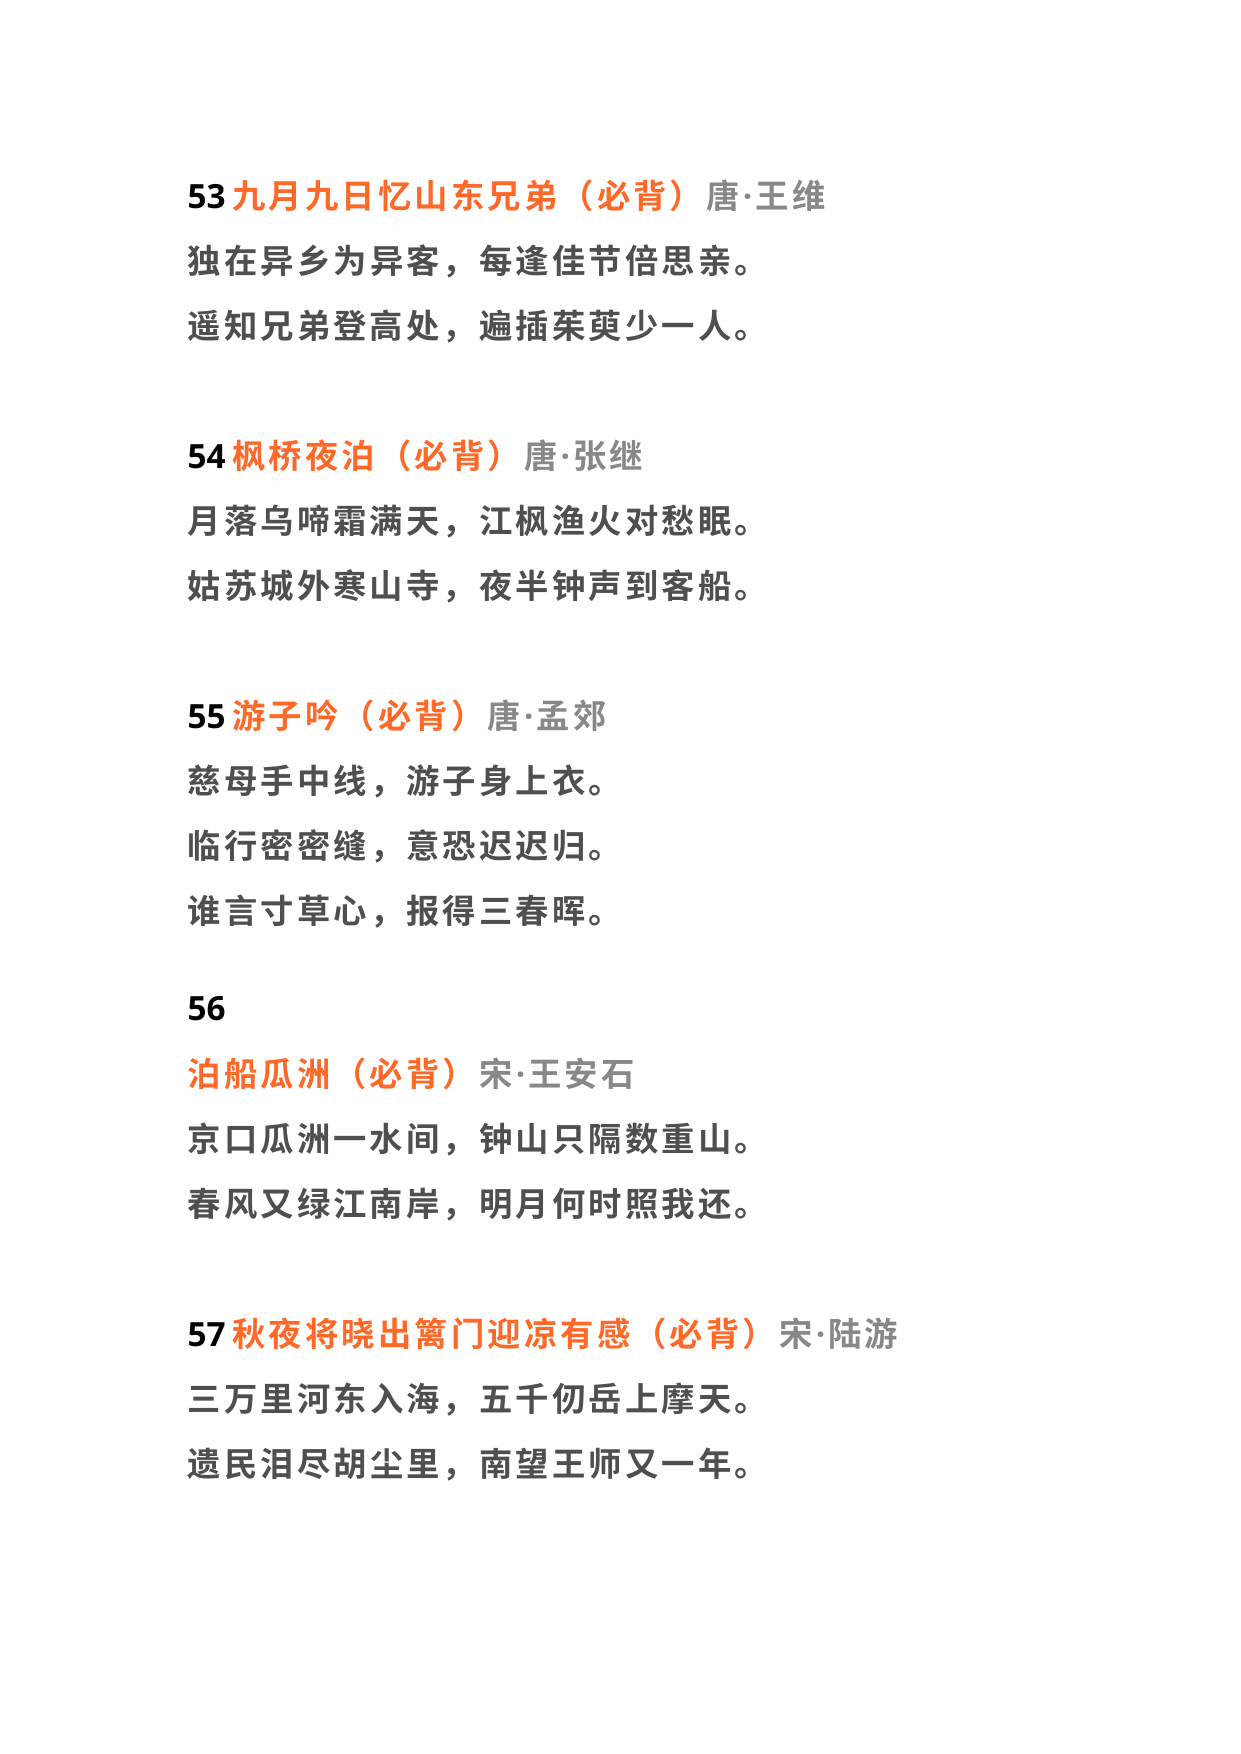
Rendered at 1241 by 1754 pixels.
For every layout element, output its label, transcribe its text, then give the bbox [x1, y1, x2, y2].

text 泊船瓜洲（必背）宋·王安石 京口瓜洲一水间，钟山只隔数重山。 春风又绿江南岸，明月何时照我还。 [187, 1039, 1053, 1234]
text 57秋夜将晓出篱门迎凉有感（必背）宋·陆游 三万里河东入海，五千仞岳上摩天。 遗民泪尽胡尘里，南望王师又一年。 [187, 1299, 1053, 1494]
text 53九月九日忆山东兄弟（必背）唐·王维 独在异乡为异客，每逢佳节倍思亲。 遥知兄弟登高处，遍插茱萸少一人。 [187, 162, 1053, 357]
text 56 [187, 974, 1053, 1039]
text 54枫桥夜泊（必背）唐·张继 月落乌啼霜满天，江枫渔火对愁眠。 姑苏城外寒山寺，夜半钟声到客船。 [187, 422, 1053, 617]
text 55游子吟（必背）唐·孟郊 慈母手中线，游子身上衣。 临行密密缝，意恐迟迟归。 谁言寸草心，报得三春晖。 [187, 682, 1053, 942]
